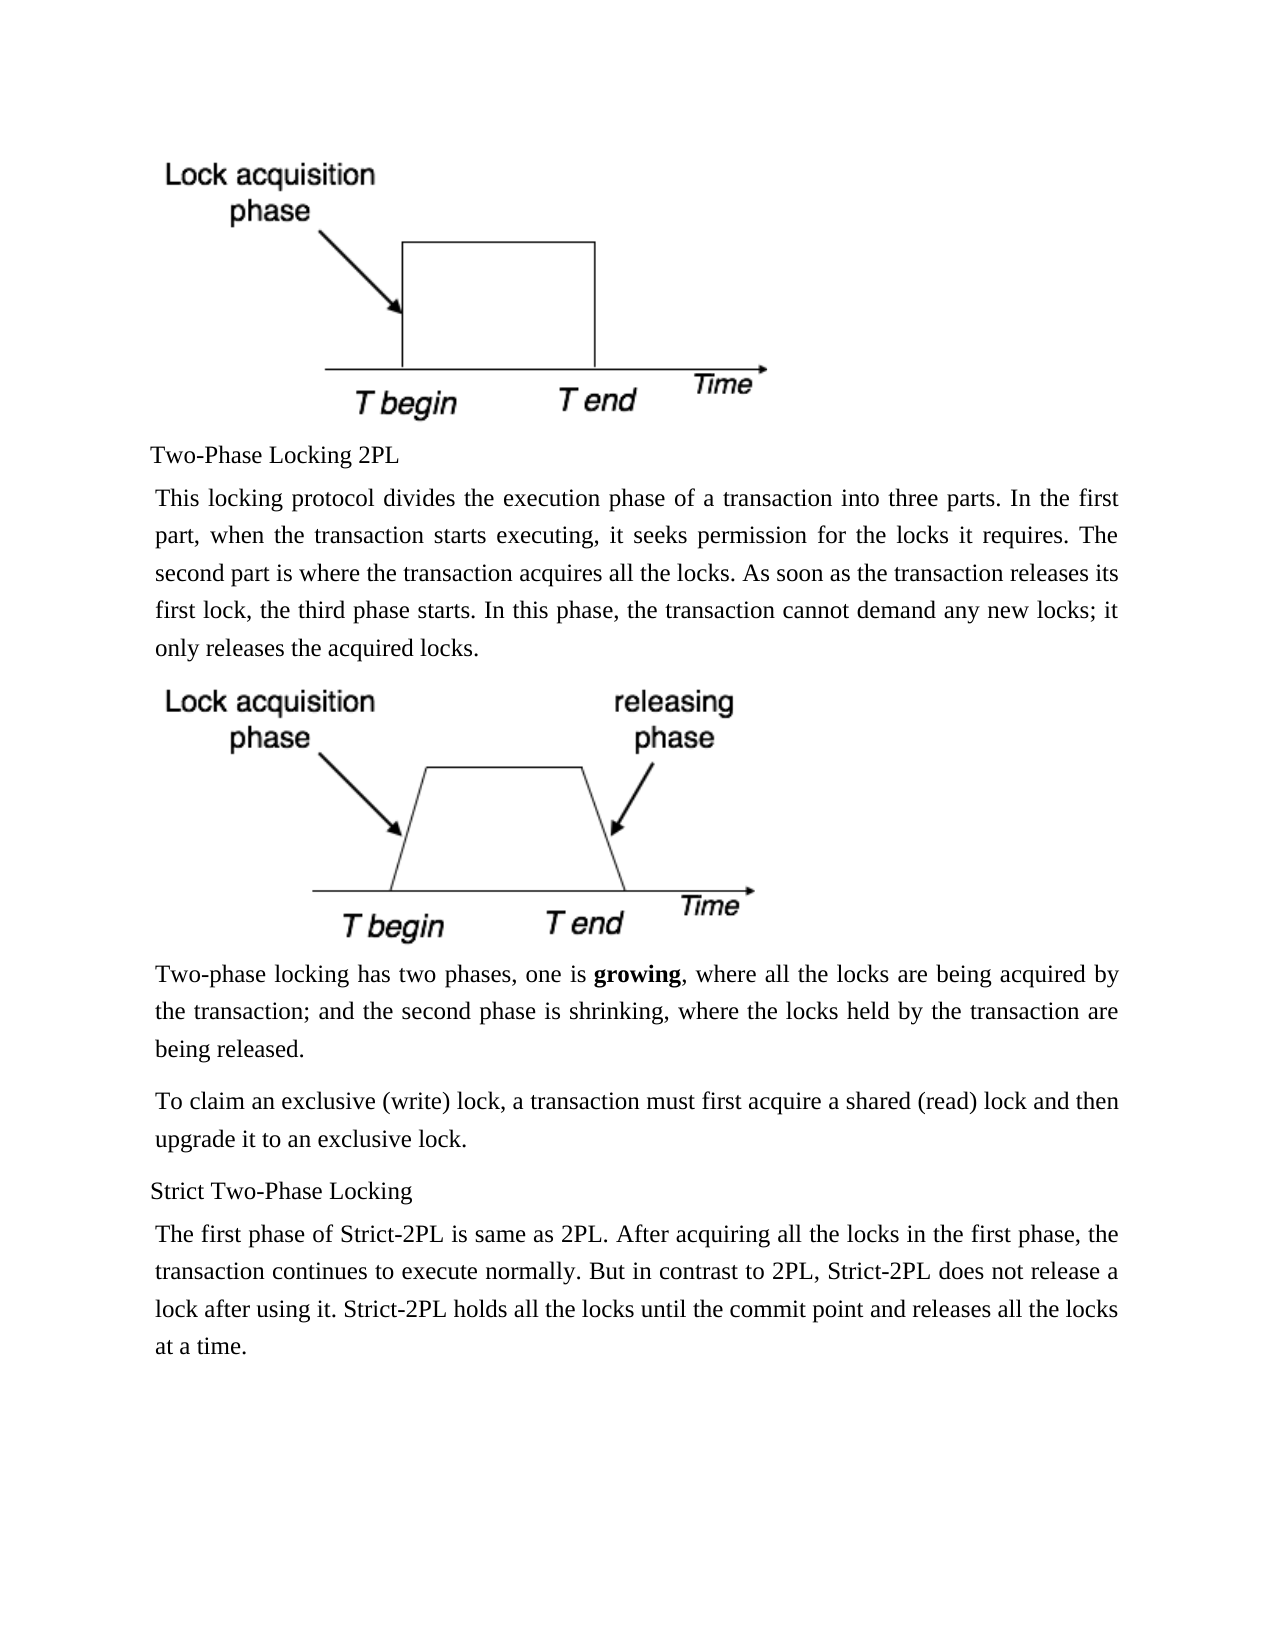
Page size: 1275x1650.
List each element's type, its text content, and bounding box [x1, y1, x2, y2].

text Two-Phase Locking 2PL [150, 432, 1120, 469]
text Two-phase locking has two phases, one is growing, where all the locks are being acquired by the transaction; and the second phase is shrinking, where the locks held by the transaction are being released. [155, 950, 1120, 1062]
picture [150, 150, 768, 427]
text The first phase of Strict-2PL is same as 2PL. After acquiring all the locks in the first phase, the transaction continues to execute normally. But in contrast to 2PL, Strict-2PL does not release a lock after using it. Strict-2PL holds all the locks until the commit point and releases all the locks at a time. [155, 1210, 1120, 1360]
text This locking protocol divides the execution phase of a transaction into three parts. In the first part, when the transaction starts executing, it seeks permission for the locks it requires. The second part is where the transaction acquires all the locks. As soon as the transaction releases its first lock, the third phase starts. In this phase, the transaction cannot demand any new locks; it only releases the acquired locks. [155, 474, 1120, 662]
text To claim an exclusive (write) lock, a transaction must first acquire a shared (read) lock and then upgrade it to an exclusive lock. [155, 1077, 1120, 1152]
picture [150, 676, 755, 950]
text Strict Two-Phase Locking [150, 1167, 1120, 1205]
